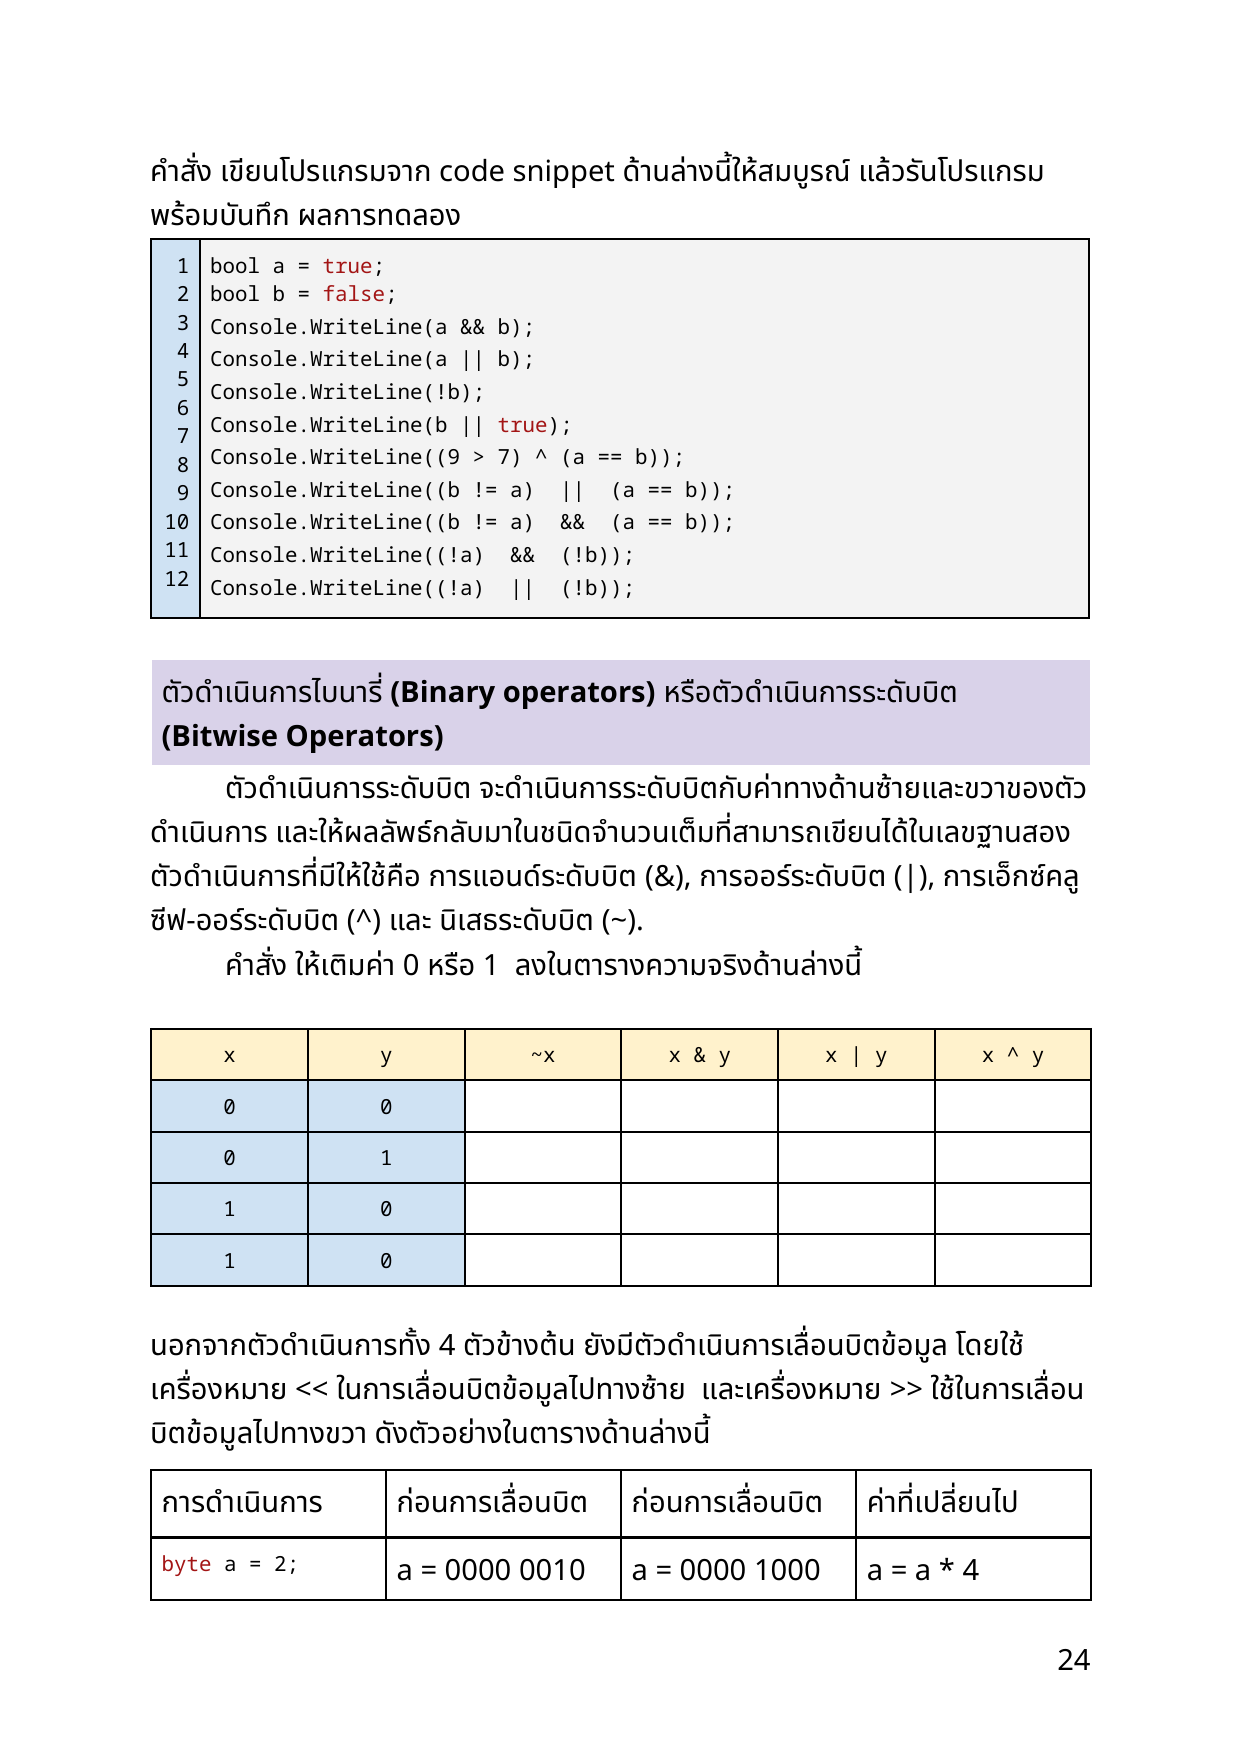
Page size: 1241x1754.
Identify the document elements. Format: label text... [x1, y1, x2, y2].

table_header การดำเนินการ [152, 1471, 385, 1536]
table_header ตัวดำเนินการไบนารี่ (Binary operators) หรือตัวดำเนินการระดับบิต (Bitwise Operators) [152, 660, 1090, 765]
table_cell byte a = 2; a << 2; [152, 1539, 385, 1599]
table_cell [779, 1133, 934, 1182]
text คำสั่ง เขียนโปรแกรมจาก code snippet ด้านล่างนี้ให้สมบูรณ์ แล้วรันโปรแกรมพร้อมบันทึก ผลการทดลอง [150, 150, 1090, 238]
table_header x ^ y [936, 1030, 1090, 1079]
table_cell [466, 1235, 620, 1285]
table_header x | y [779, 1030, 934, 1079]
table_cell 1 [309, 1133, 464, 1182]
table_cell [622, 1081, 777, 1131]
table_header ค่าที่เปลี่ยนไป [857, 1471, 1090, 1536]
table_cell [779, 1235, 934, 1285]
table_cell 0 [309, 1235, 464, 1285]
table_cell 1 [152, 1184, 307, 1233]
table_cell 0 [309, 1081, 464, 1131]
table_header bool a = true; bool b = false; Console.WriteLine(a && b); Console.WriteLine(a || b); Console.WriteLine(!b); Console.WriteLine(b || true); Console.WriteLine((9 > 7) ^ (a == b)); Console.WriteLine((b != a) || (a == b)); Console.WriteLine((b != a) && (a == b)); Console.WriteLine((!a) && (!b)); Console.WriteLine((!a) || (!b)); [201, 240, 1088, 617]
table_cell a = 0000 0010 [387, 1539, 620, 1599]
table_cell [936, 1133, 1090, 1182]
table_header x & y [622, 1030, 777, 1079]
table_cell 0 [152, 1081, 307, 1131]
table_cell [779, 1081, 934, 1131]
table_cell 1 [152, 1235, 307, 1285]
table_header x [152, 1030, 307, 1079]
table_cell [622, 1133, 777, 1182]
table_cell [936, 1081, 1090, 1131]
subtitle นอกจากตัวดำเนินการทั้ง 4 ตัวข้างต้น ยังมีตัวดำเนินการเลื่อนบิตข้อมูล โดยใช้เครื่องหมาย << ในการเลื่อนบิตข้อมูลไปทางซ้าย และเครื่องหมาย >> ใช้ในการเลื่อนบิตข้อมูลไปทางขวา ดังตัวอย่างในตารางด้านล่างนี้ [150, 1324, 1090, 1457]
table_header ก่อนการเลื่อนบิต [387, 1471, 620, 1536]
table_cell [466, 1184, 620, 1233]
table_cell [466, 1081, 620, 1131]
table_cell [779, 1184, 934, 1233]
table_cell a = 0000 1000 [622, 1539, 855, 1599]
table_cell [622, 1235, 777, 1285]
table_cell [936, 1184, 1090, 1233]
table_cell 0 [309, 1184, 464, 1233]
table_header y [309, 1030, 464, 1079]
table_header ~x [466, 1030, 620, 1079]
table_cell [466, 1133, 620, 1182]
table_cell 0 [152, 1133, 307, 1182]
table_header ก่อนการเลื่อนบิต [622, 1471, 855, 1536]
table_cell [622, 1184, 777, 1233]
table_header 1 2 3 4 5 6 7 8 9 10 11 12 [152, 240, 199, 617]
table_cell a = a * 4 [857, 1539, 1090, 1599]
text คำสั่ง ให้เติมค่า 0 หรือ 1 ลงในตารางความจริงด้านล่างนี้ [150, 944, 1090, 988]
text ตัวดำเนินการระดับบิต จะดำเนินการระดับบิตกับค่าทางด้านซ้ายและขวาของตัวดำเนินการ และให้ผลลัพธ์กลับมาในชนิดจำนวนเต็มที่สามารถเขียนได้ในเลขฐานสอง ตัวดำเนินการที่มีให้ใช้คือ การแอนด์ระดับบิต (&), การออร์ระดับบิต (|), การเอ็กซ์คลูซีฟ-ออร์ระดับบิต (^) และ นิเสธระดับบิต (~). [150, 767, 1090, 944]
table_cell [936, 1235, 1090, 1285]
